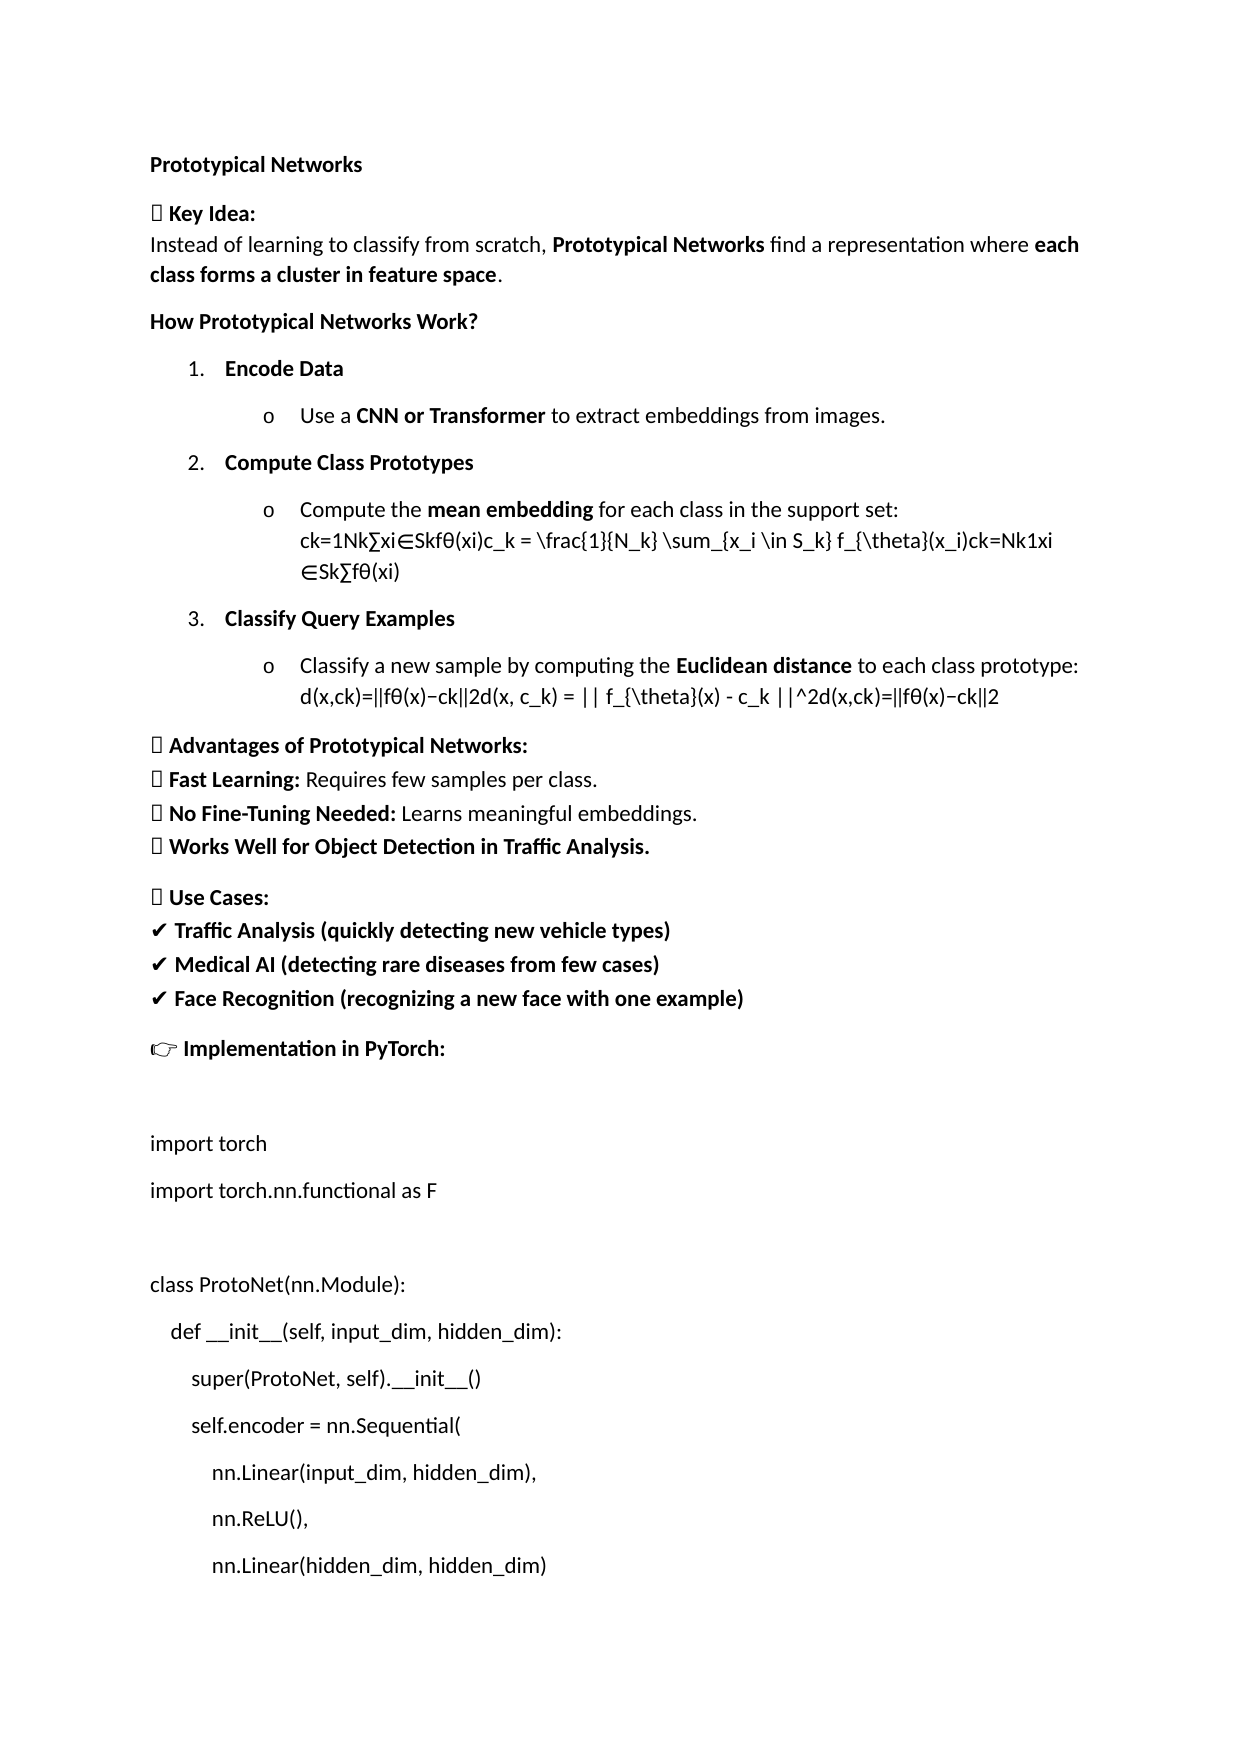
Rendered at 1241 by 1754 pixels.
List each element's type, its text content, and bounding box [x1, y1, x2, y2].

list Compute Class Prototypes [187, 448, 1090, 477]
list Encode Data [187, 354, 1090, 382]
text super(ProtoNet, self).__init__() [150, 1364, 1090, 1392]
list Compute the mean embedding for each class in the support set: ck=1Nk∑xi∈Skfθ(xi)c_k = \frac{1}{N_k} \sum_{x_i \in S_k} f_{\theta}(x_i)ck​=Nk​1​xi​∈Sk​∑​fθ​(xi​) [262, 495, 1090, 585]
text 👉 Implementation in PyTorch: [150, 1032, 1090, 1063]
list Use a CNN or Transformer to extract embeddings from images. [262, 401, 1090, 430]
text nn.ReLU(), [150, 1504, 1090, 1533]
list Classify Query Examples [187, 604, 1090, 632]
text How Prototypical Networks Work? [150, 307, 1090, 335]
text nn.Linear(hidden_dim, hidden_dim) [150, 1551, 1090, 1579]
list Classify a new sample by computing the Euclidean distance to each class prototype: d(x,ck)=∣∣fθ(x)−ck∣∣2d(x, c_k) = || f_{\theta}(x) - c_k ||^2d(x,ck​)=∣∣fθ​(x)−ck​∣∣2 [262, 651, 1090, 710]
text def __init__(self, input_dim, hidden_dim): [150, 1317, 1090, 1345]
text 📌 Key Idea: Instead of learning to classify from scratch, Prototypical Networks find a representation where each class forms a cluster in feature space. [150, 197, 1090, 288]
text import torch.nn.functional as F [150, 1176, 1090, 1204]
text Prototypical Networks [150, 150, 1090, 178]
text 📌 Advantages of Prototypical Networks: ✅ Fast Learning: Requires few samples per class. ✅ No Fine-Tuning Needed: Learns meaningful embeddings. ✅ Works Well for Object Detection in Traffic Analysis. [150, 729, 1090, 861]
text nn.Linear(input_dim, hidden_dim), [150, 1458, 1090, 1486]
text self.encoder = nn.Sequential( [150, 1411, 1090, 1439]
text 📌 Use Cases: ✔️ Traffic Analysis (quickly detecting new vehicle types) ✔️ Medical AI (detecting rare diseases from few cases) ✔️ Face Recognition (recognizing a new face with one example) [150, 881, 1090, 1013]
text class ProtoNet(nn.Module): [150, 1270, 1090, 1298]
text import torch [150, 1129, 1090, 1158]
